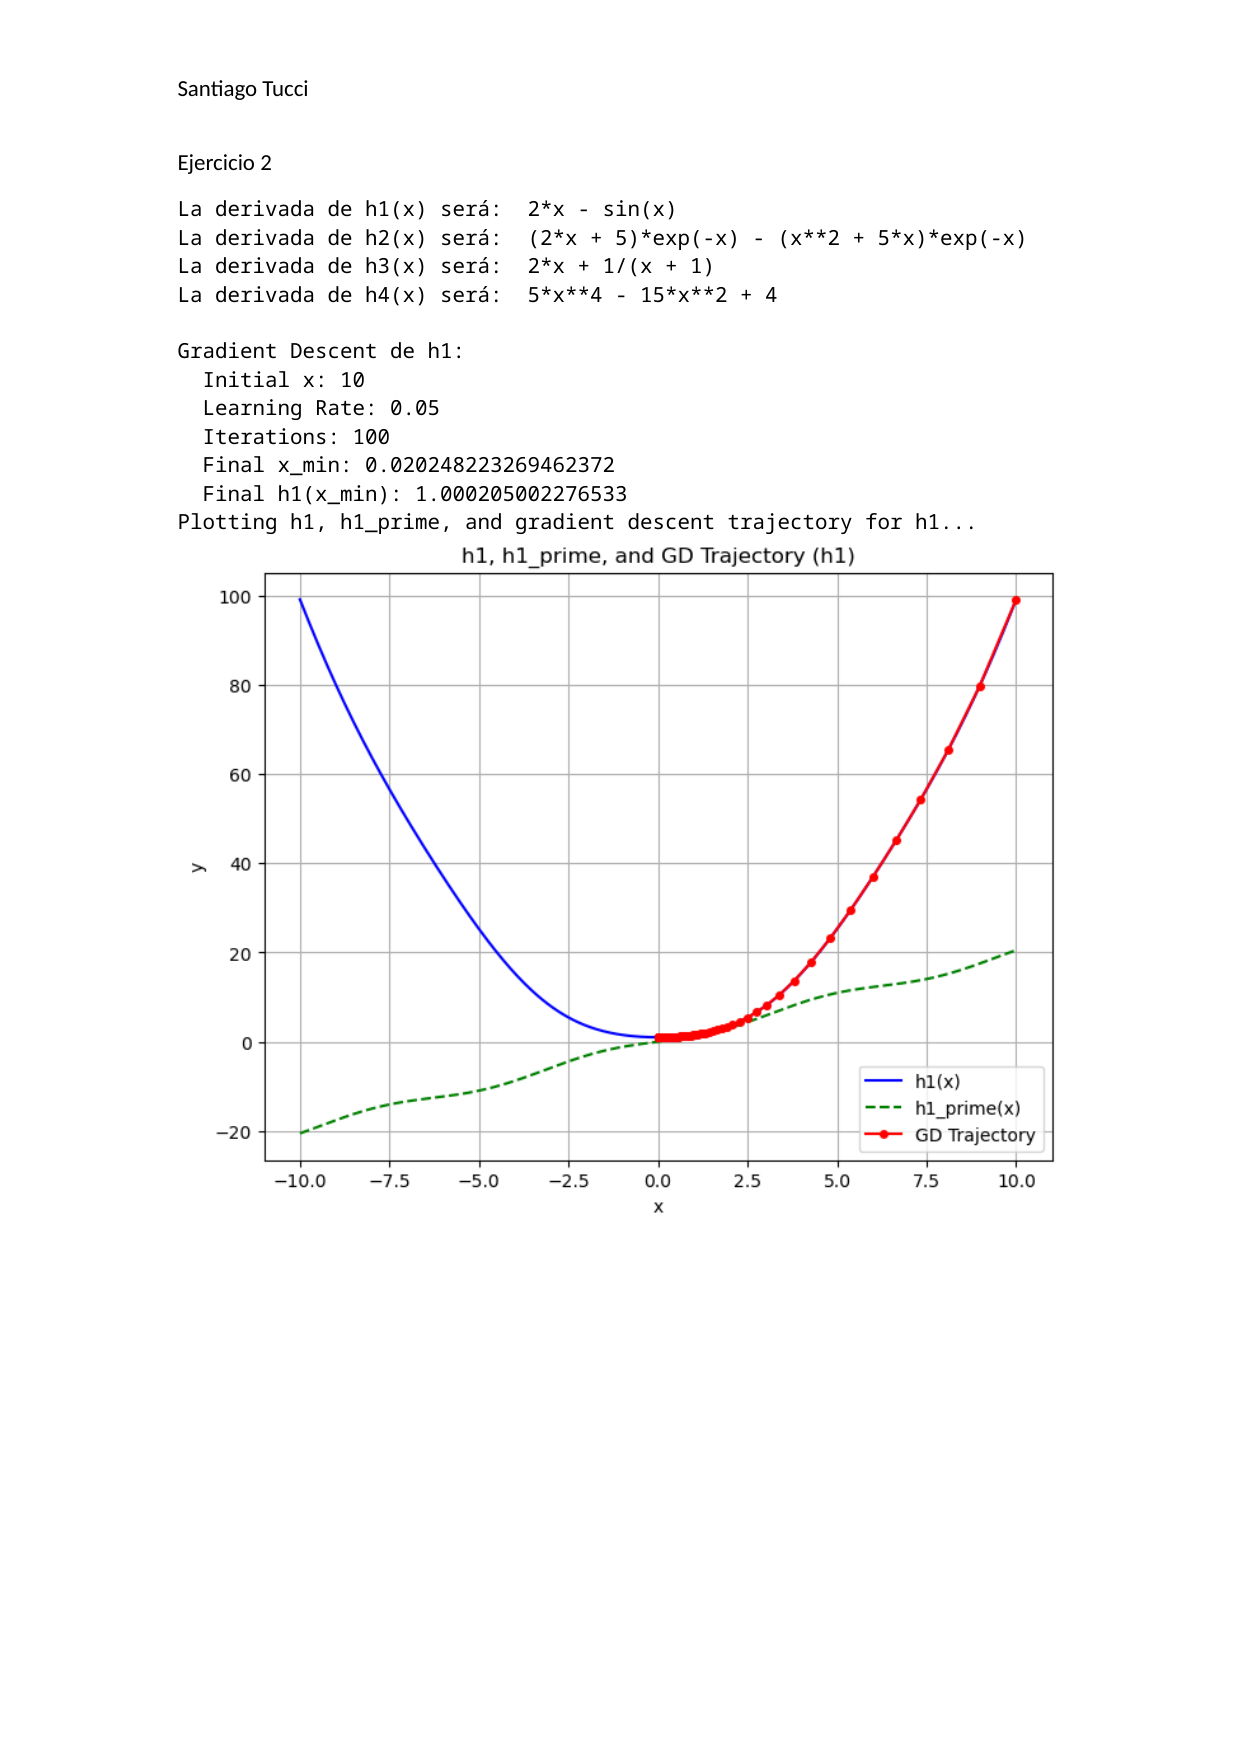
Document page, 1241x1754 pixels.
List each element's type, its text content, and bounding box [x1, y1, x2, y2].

text La derivada de h3(x) será: 2*x + 1/(x + 1) [177, 251, 1063, 280]
text La derivada de h4(x) será: 5*x**4 - 15*x**2 + 4 [177, 280, 1063, 308]
text Gradient Descent de h1: [177, 337, 1063, 365]
text Plotting h1, h1_prime, and gradient descent trajectory for h1... [177, 507, 1063, 535]
text Ejercicio 2 [177, 148, 1063, 176]
picture [177, 535, 1063, 1228]
text Initial x: 10 [177, 365, 1063, 393]
text Learning Rate: 0.05 [177, 393, 1063, 422]
text La derivada de h2(x) será: (2*x + 5)*exp(-x) - (x**2 + 5*x)*exp(-x) [177, 223, 1063, 251]
text La derivada de h1(x) será: 2*x - sin(x) [177, 194, 1063, 223]
text Iterations: 100 [177, 422, 1063, 450]
text Final x_min: 0.020248223269462372 [177, 450, 1063, 479]
text Final h1(x_min): 1.000205002276533 [177, 479, 1063, 507]
